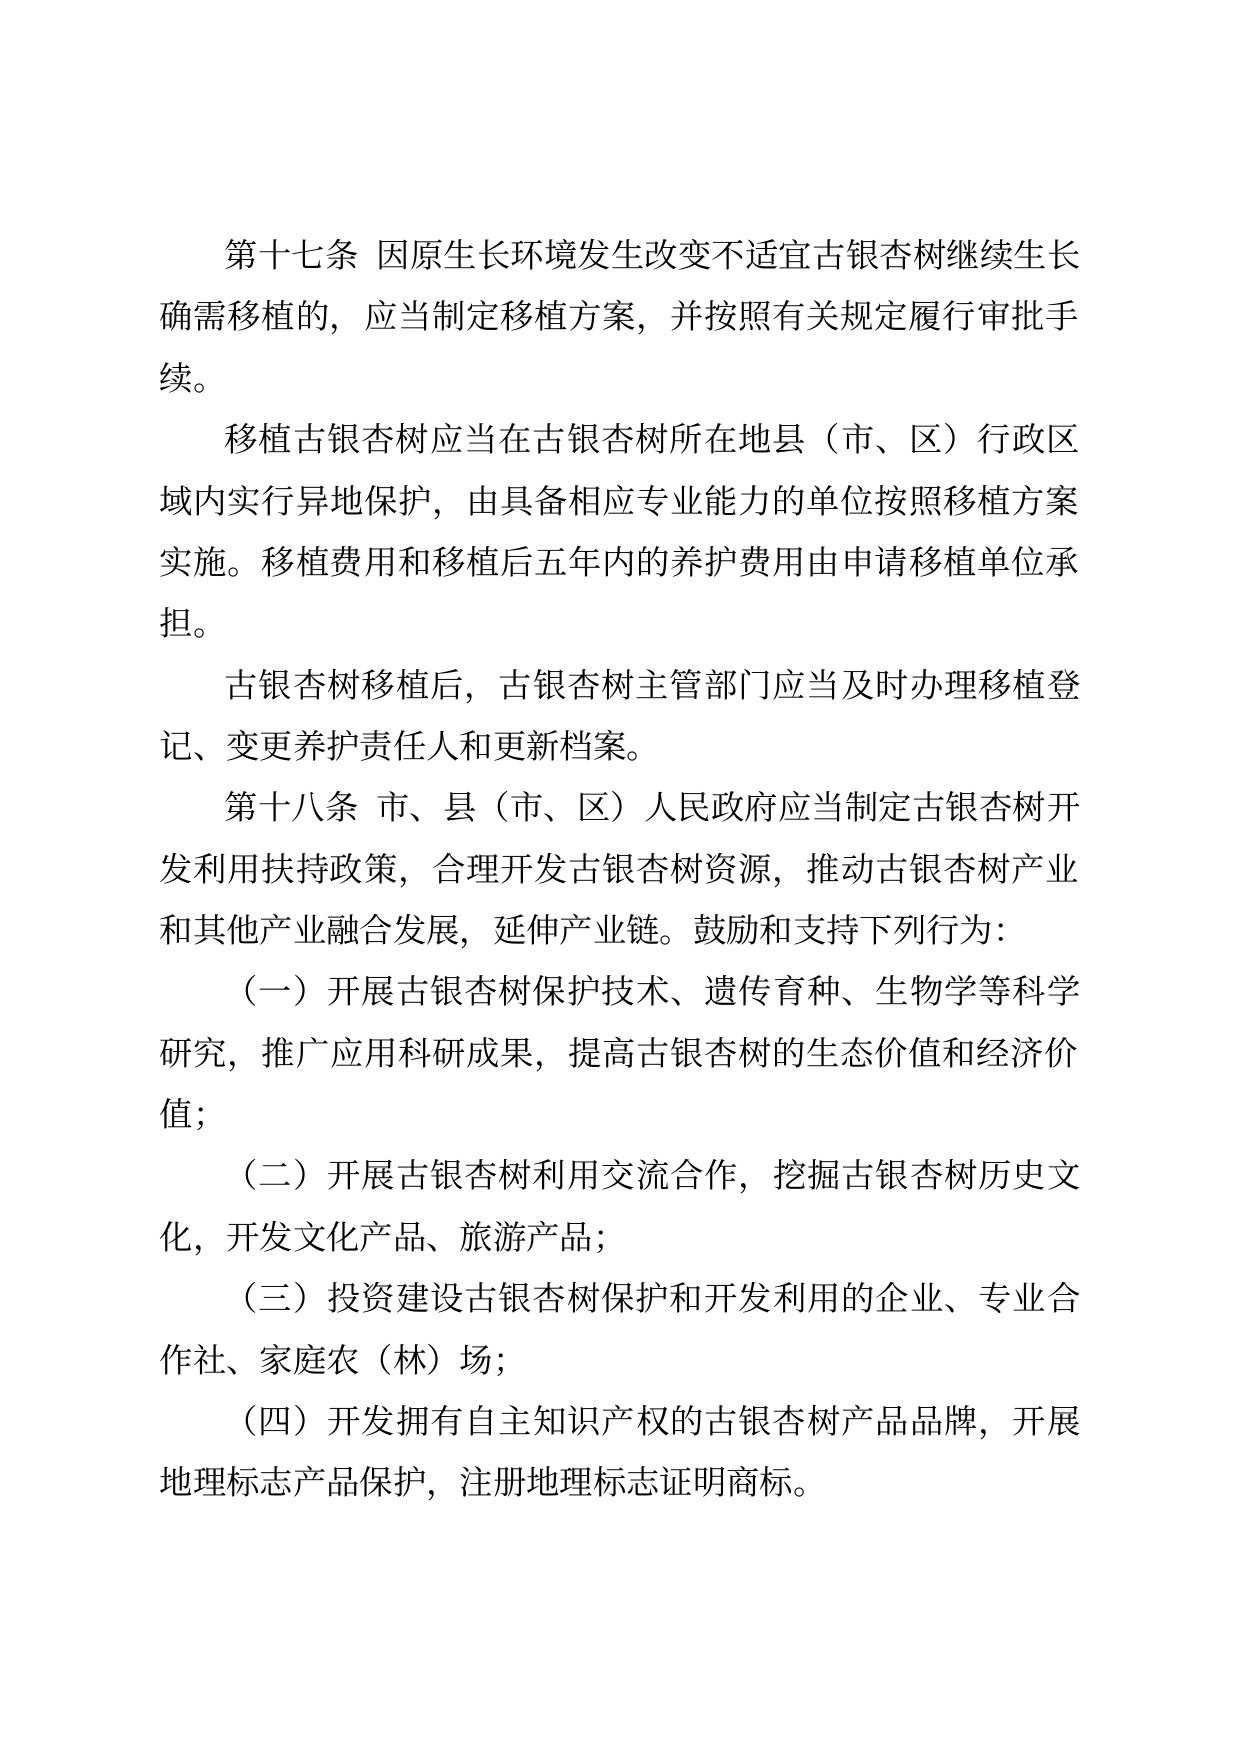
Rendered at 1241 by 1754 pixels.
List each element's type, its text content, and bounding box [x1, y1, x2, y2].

text （二）开展古银杏树利用交流合作，挖掘古银杏树历史文化，开发文化产品、旅游产品； [159, 1139, 1081, 1262]
text 第十七条 因原生长环境发生改变不适宜古银杏树继续生长确需移植的，应当制定移植方案，并按照有关规定履行审批手续。 [159, 218, 1081, 403]
text 古银杏树移植后，古银杏树主管部门应当及时办理移植登记、变更养护责任人和更新档案。 [159, 648, 1081, 771]
text 移植古银杏树应当在古银杏树所在地县（市、区）行政区域内实行异地保护，由具备相应专业能力的单位按照移植方案实施。移植费用和移植后五年内的养护费用由申请移植单位承担。 [159, 403, 1081, 648]
text （四）开发拥有自主知识产权的古银杏树产品品牌，开展地理标志产品保护，注册地理标志证明商标。 [159, 1384, 1081, 1507]
text （三）投资建设古银杏树保护和开发利用的企业、专业合作社、家庭农（林）场； [159, 1262, 1081, 1384]
text 第十八条 市、县（市、区）人民政府应当制定古银杏树开发利用扶持政策，合理开发古银杏树资源，推动古银杏树产业和其他产业融合发展，延伸产业链。鼓励和支持下列行为： [159, 771, 1081, 955]
text （一）开展古银杏树保护技术、遗传育种、生物学等科学研究，推广应用科研成果，提高古银杏树的生态价值和经济价值； [159, 955, 1081, 1139]
